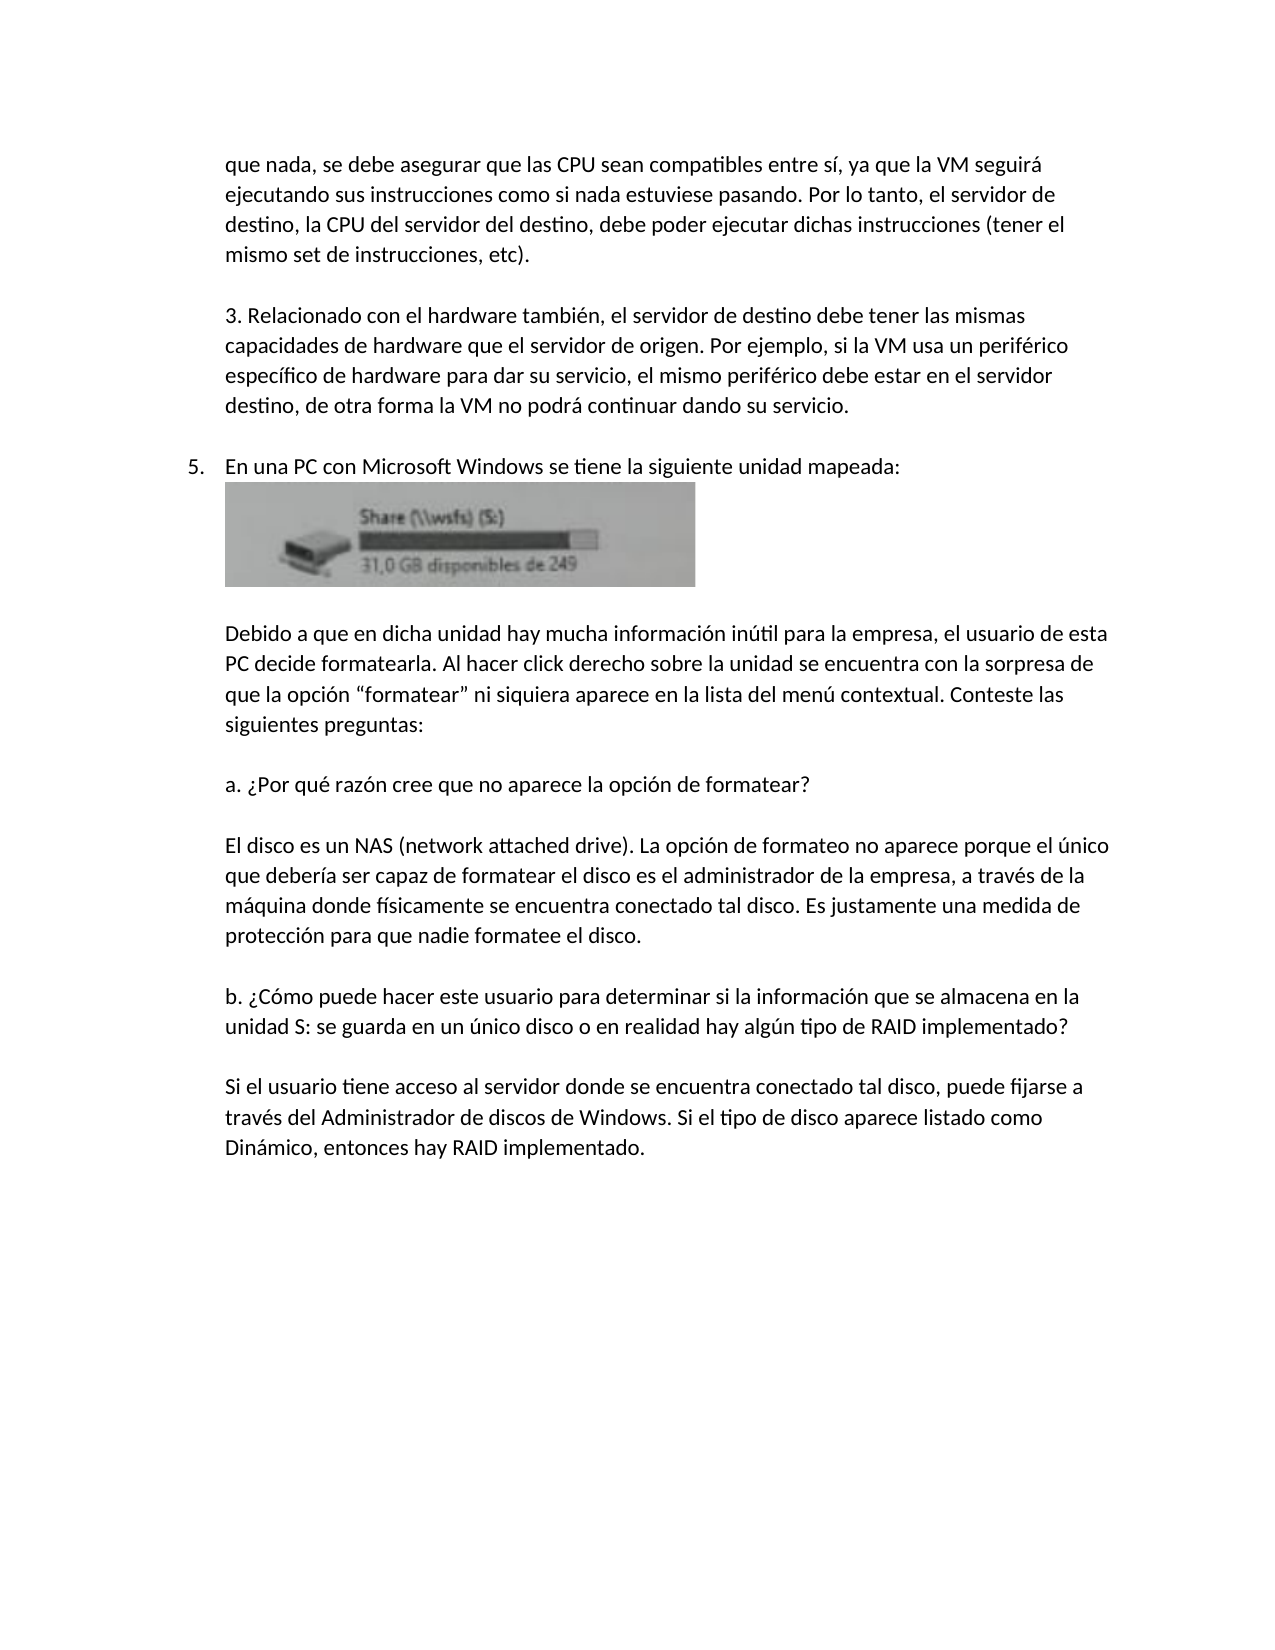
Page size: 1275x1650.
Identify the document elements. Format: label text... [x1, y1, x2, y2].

list Si el usuario tiene acceso al servidor donde se encuentra conectado tal disco, puede fijarse a través del Administrador de discos de Windows. Si el tipo de disco aparece listado como Dinámico, entonces hay RAID implementado. [225, 1072, 1125, 1191]
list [187, 150, 1125, 450]
list En una PC con Microsoft Windows se tiene la siguiente unidad mapeada: Debido a que en dicha unidad hay mucha información inútil para la empresa, el usuario de esta PC decide formatearla. Al hacer click derecho sobre la unidad se encuentra con la sorpresa de que la opción “formatear” ni siquiera aparece en la lista del menú contextual. Conteste las siguientes preguntas: a. ¿Por qué razón cree que no aparece la opción de formatear? El disco es un NAS (network attached drive). La opción de formateo no aparece porque el único que debería ser capaz de formatear el disco es el administrador de la empresa, a través de la máquina donde físicamente se encuentra conectado tal disco. Es justamente una medida de protección para que nadie formatee el disco. b. ¿Cómo puede hacer este usuario para determinar si la información que se almacena en la unidad S: se guarda en un único disco o en realidad hay algún tipo de RAID implementado? [187, 452, 1125, 1070]
picture [225, 482, 696, 587]
